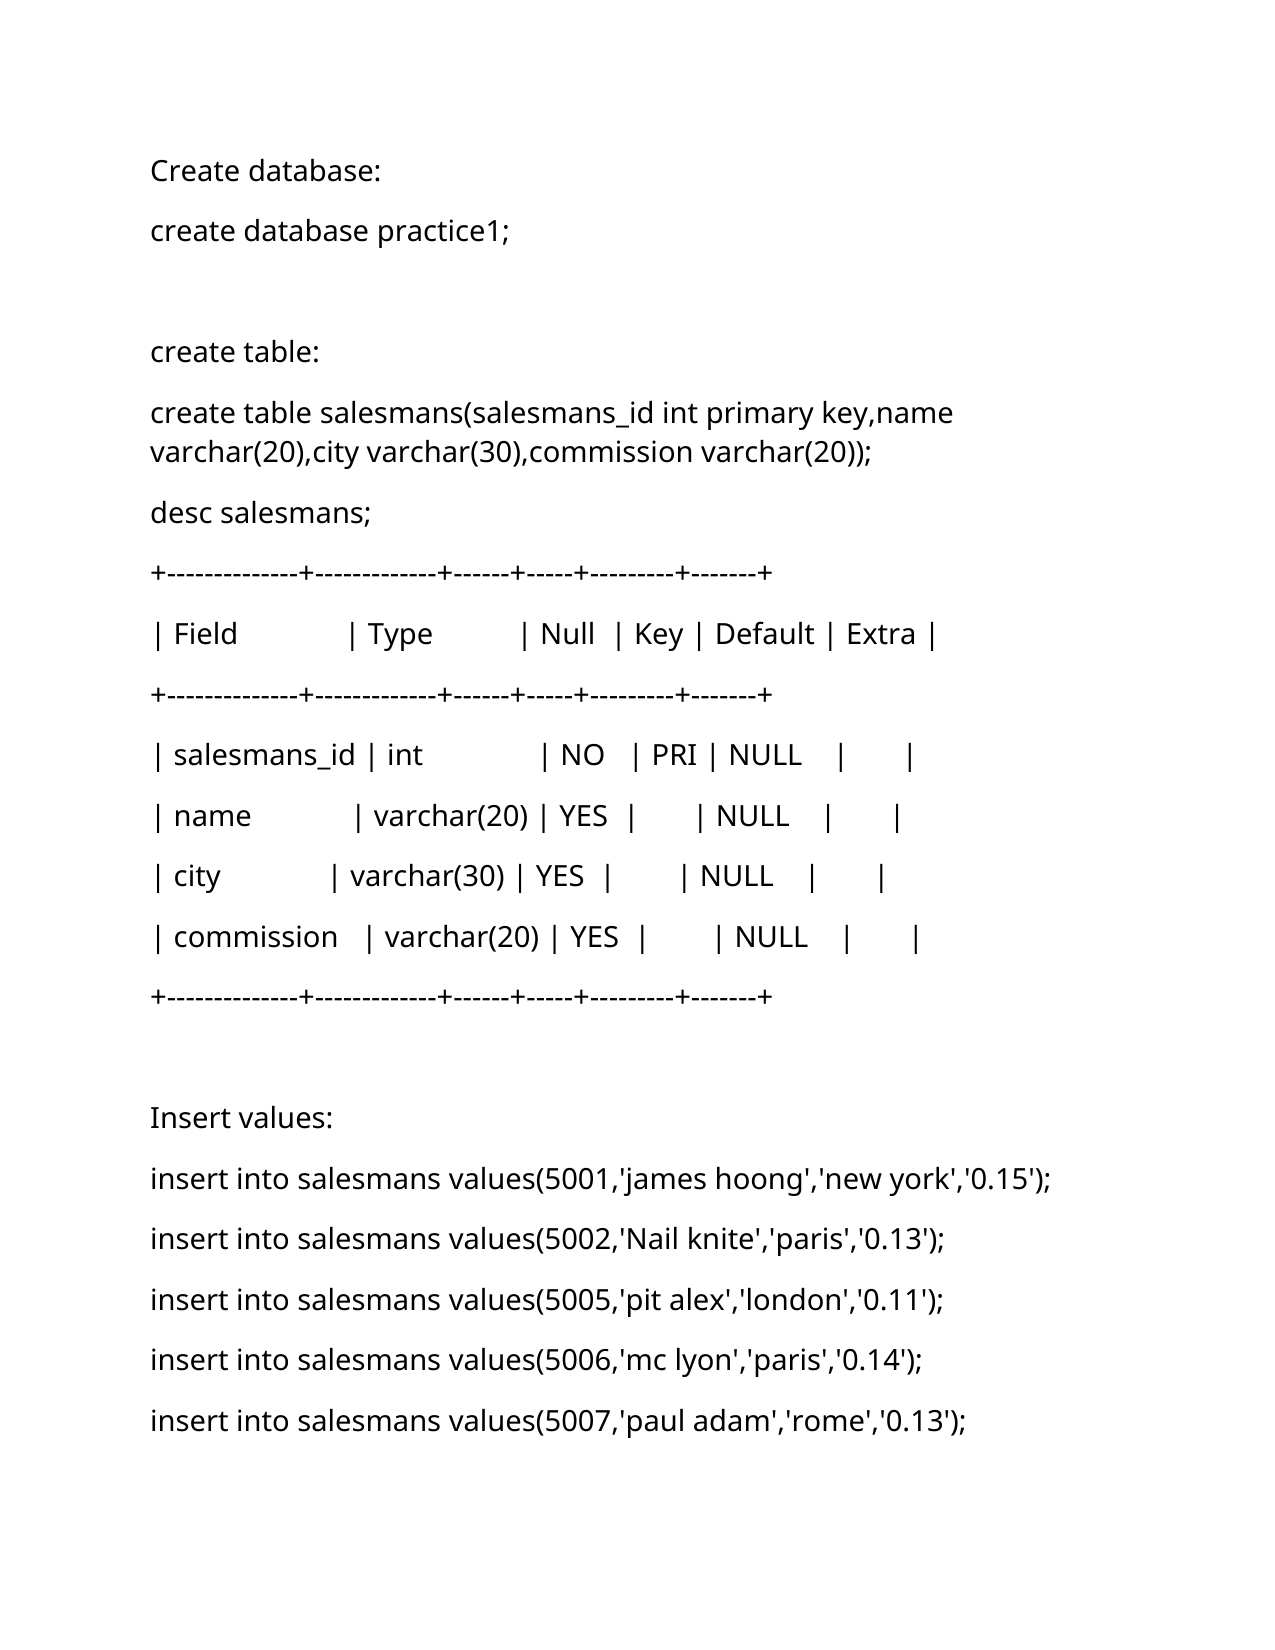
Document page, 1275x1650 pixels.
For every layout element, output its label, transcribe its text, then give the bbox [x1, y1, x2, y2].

text insert into salesmans values(5005,'pit alex','london','0.11'); [150, 1279, 1125, 1319]
text create table: [150, 332, 1125, 371]
text create table salesmans(salesmans_id int primary key,name varchar(20),city varchar(30),commission varchar(20)); [150, 392, 1125, 471]
text insert into salesmans values(5002,'Nail knite','paris','0.13'); [150, 1218, 1125, 1258]
text insert into salesmans values(5006,'mc lyon','paris','0.14'); [150, 1339, 1125, 1379]
text Create database: [150, 150, 1125, 190]
text +--------------+-------------+------+-----+---------+-------+ [150, 674, 1125, 713]
text +--------------+-------------+------+-----+---------+-------+ [150, 553, 1125, 592]
text | Field | Type | Null | Key | Default | Extra | [150, 613, 1125, 653]
text insert into salesmans values(5001,'james hoong','new york','0.15'); [150, 1158, 1125, 1198]
text +--------------+-------------+------+-----+---------+-------+ [150, 976, 1125, 1016]
text | name | varchar(20) | YES | | NULL | | [150, 795, 1125, 834]
text | salesmans_id | int | NO | PRI | NULL | | [150, 734, 1125, 774]
text create database practice1; [150, 211, 1125, 250]
text Insert values: [150, 1097, 1125, 1137]
text insert into salesmans values(5007,'paul adam','rome','0.13'); [150, 1400, 1125, 1440]
text | city | varchar(30) | YES | | NULL | | [150, 855, 1125, 895]
text | commission | varchar(20) | YES | | NULL | | [150, 916, 1125, 956]
text desc salesmans; [150, 492, 1125, 532]
